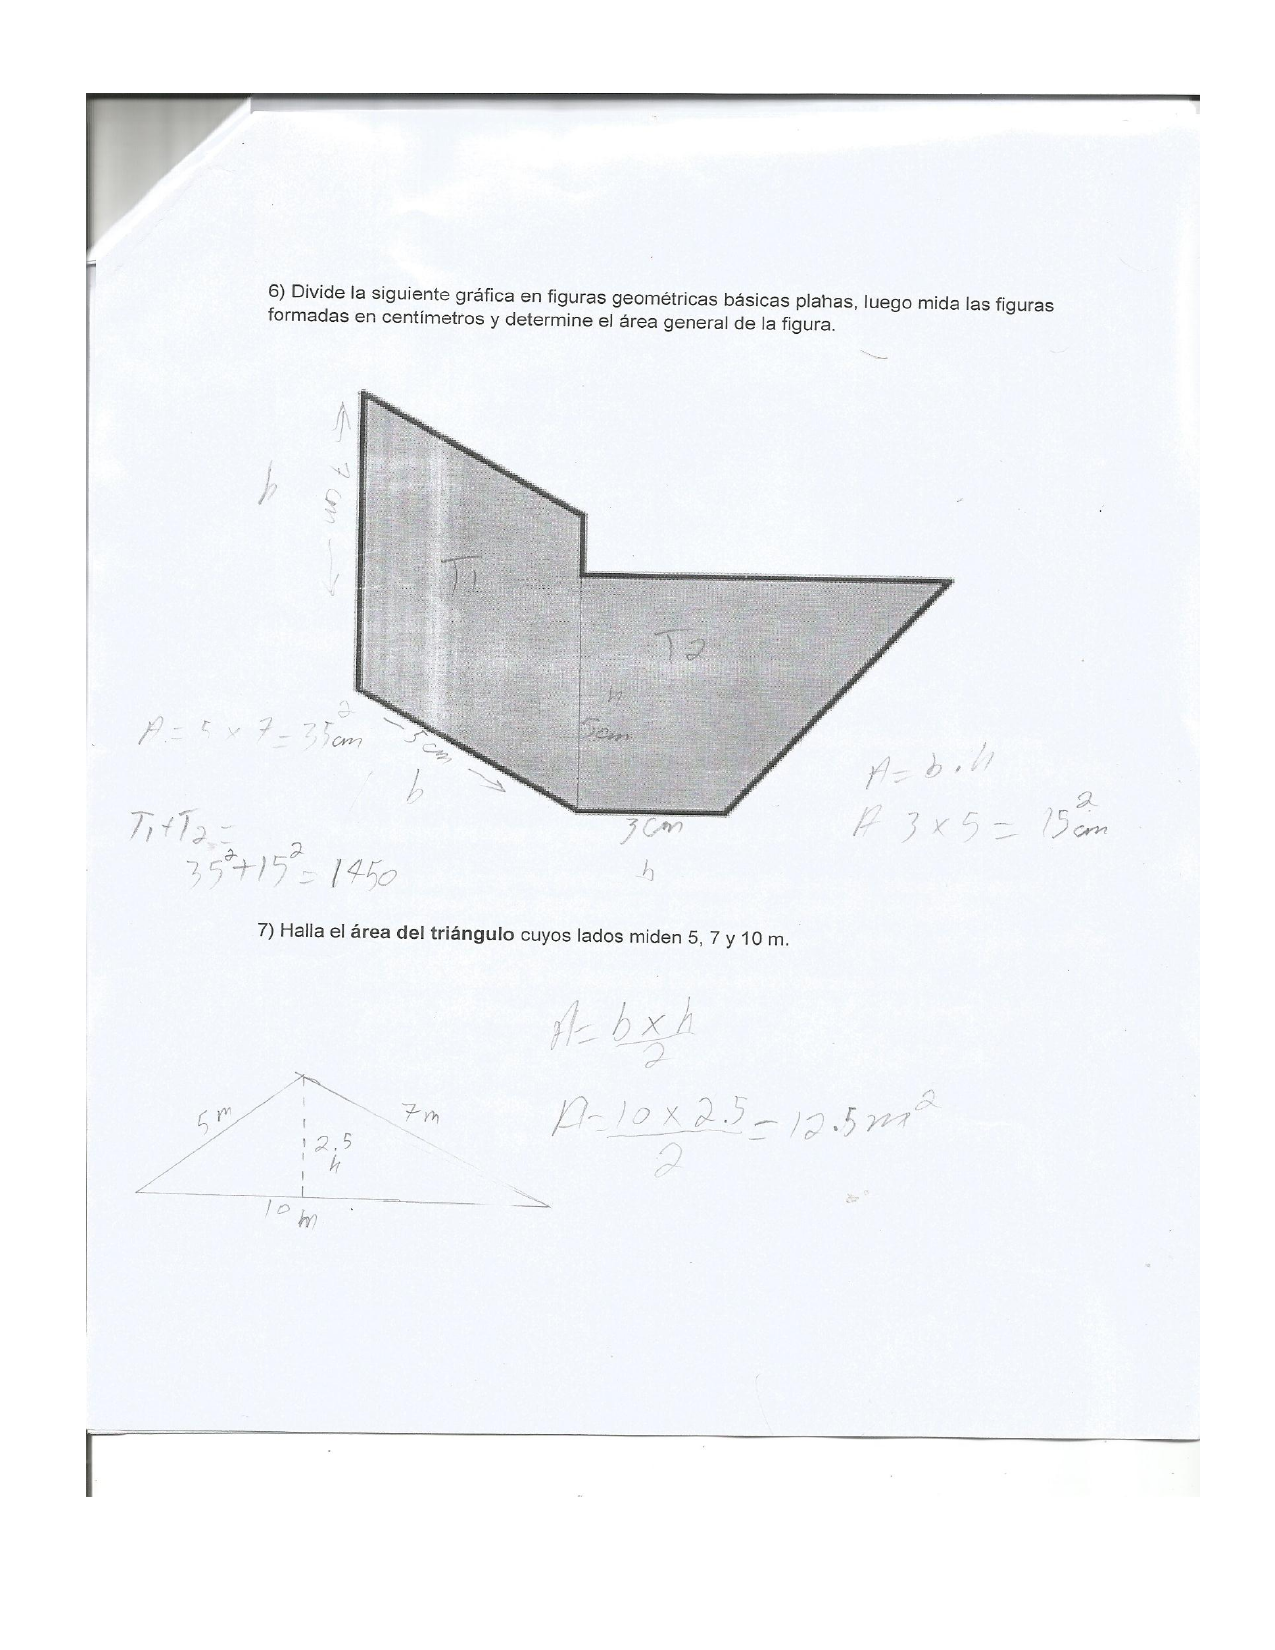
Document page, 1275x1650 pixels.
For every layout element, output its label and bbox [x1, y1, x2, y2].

picture [86, 93, 1200, 1497]
